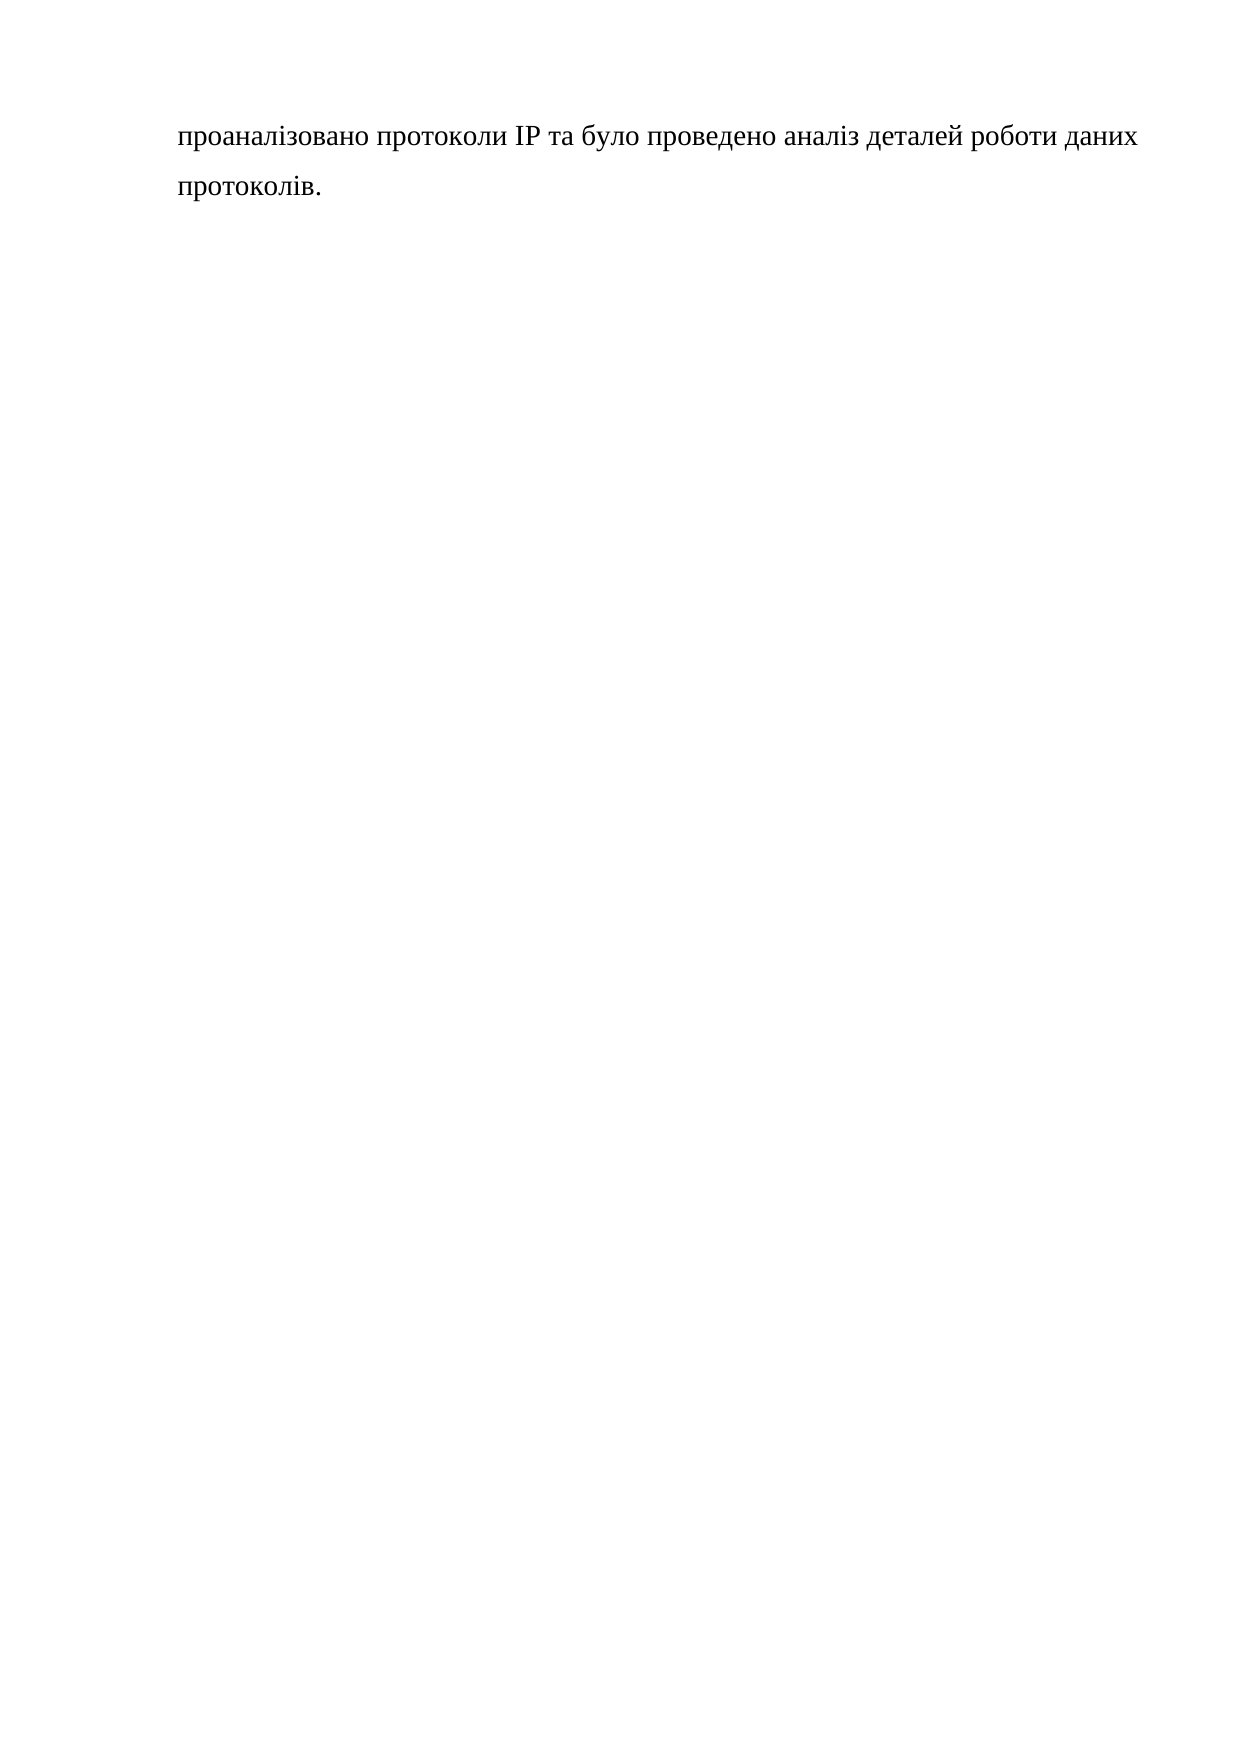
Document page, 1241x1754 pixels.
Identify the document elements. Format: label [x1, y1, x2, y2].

text [177, 118, 1152, 202]
